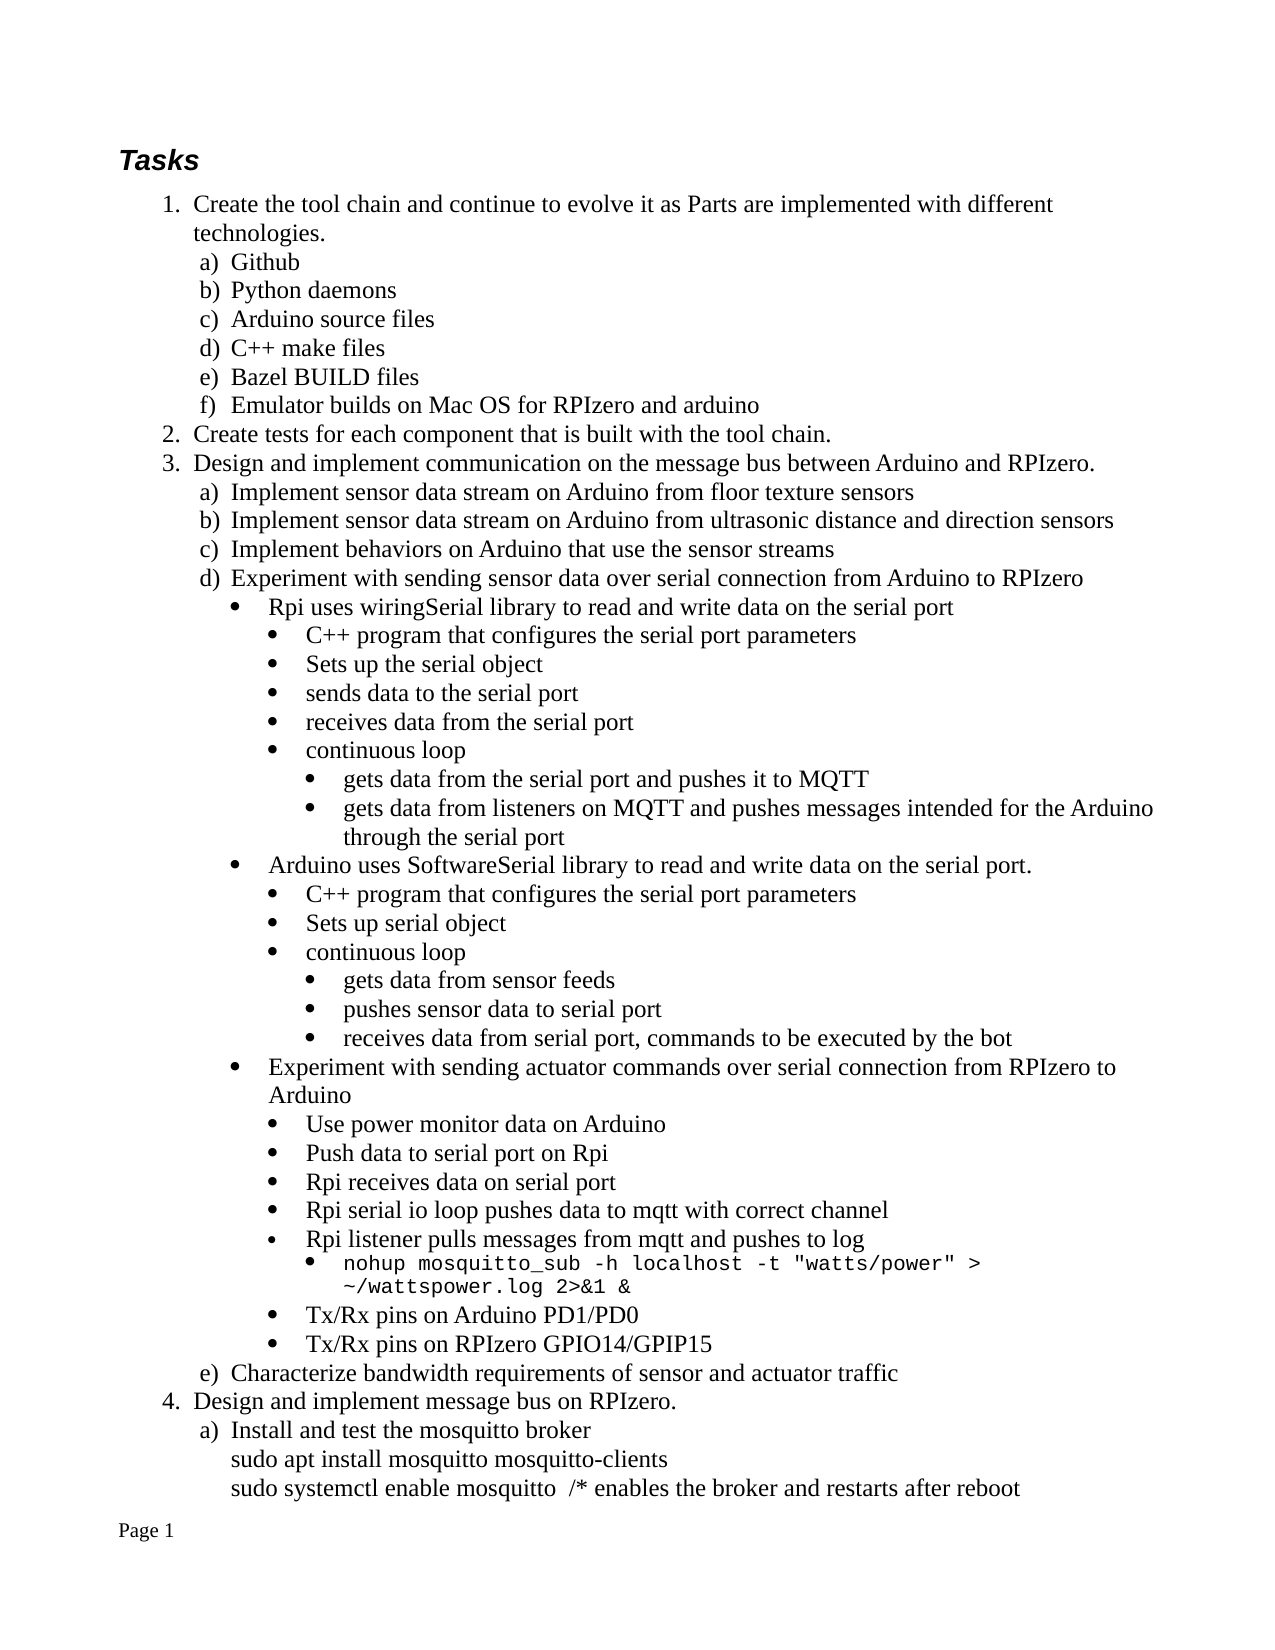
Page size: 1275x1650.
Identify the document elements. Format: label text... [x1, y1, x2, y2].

list Implement sensor data stream on Arduino from ultrasonic distance and direction sensors [193, 505, 1157, 534]
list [193, 1415, 1157, 1501]
list Use power monitor data on Arduino [268, 1109, 1157, 1138]
list sends data to the serial port [268, 678, 1157, 707]
list Experiment with sending actuator commands over serial connection from RPIzero to Arduino [231, 1052, 1157, 1109]
list gets data from sensor feeds [306, 965, 1157, 994]
list Design and implement message bus on RPIzero. [156, 1386, 1157, 1415]
list Emulator builds on Mac OS for RPIzero and arduino [193, 390, 1157, 419]
list receives data from the serial port [268, 707, 1157, 735]
list Sets up the serial object [268, 649, 1157, 678]
list Arduino source files [193, 304, 1157, 333]
list Push data to serial port on Rpi [268, 1138, 1157, 1167]
list Rpi serial io loop pushes data to mqtt with correct channel [268, 1195, 1157, 1224]
list gets data from listeners on MQTT and pushes messages intended for the Arduino through the serial port [306, 793, 1157, 850]
list Experiment with sending sensor data over serial connection from Arduino to RPIzero [193, 563, 1157, 592]
list Create the tool chain and continue to evolve it as Parts are implemented with different technologies. [156, 189, 1157, 247]
list gets data from the serial port and pushes it to MQTT [306, 764, 1157, 793]
list Characterize bandwidth requirements of sensor and actuator traffic [193, 1358, 1157, 1386]
subtitle Tasks [118, 143, 1157, 177]
list continuous loop [268, 735, 1157, 764]
list receives data from serial port, commands to be executed by the bot [306, 1023, 1157, 1052]
list C++ program that configures the serial port parameters [268, 620, 1157, 649]
list Rpi listener pulls messages from mqtt and pushes to log [268, 1224, 1157, 1253]
list Rpi uses wiringSerial library to read and write data on the serial port [231, 592, 1157, 620]
list Tx/Rx pins on Arduino PD1/PD0 [268, 1300, 1157, 1329]
list nohup mosquitto_sub -h localhost -t "watts/power" > ~/wattspower.log 2>&1 & [306, 1253, 1157, 1300]
list Create tests for each component that is built with the tool chain. [156, 419, 1157, 448]
list C++ make files [193, 333, 1157, 362]
list C++ program that configures the serial port parameters [268, 879, 1157, 908]
list Sets up serial object [268, 908, 1157, 937]
list Tx/Rx pins on RPIzero GPIO14/GPIP15 [268, 1329, 1157, 1358]
list pushes sensor data to serial port [306, 994, 1157, 1023]
list continuous loop [268, 937, 1157, 965]
list Arduino uses SoftwareSerial library to read and write data on the serial port. [231, 850, 1157, 879]
list Bazel BUILD files [193, 362, 1157, 390]
list Design and implement communication on the message bus between Arduino and RPIzero. [156, 448, 1157, 477]
list Github [193, 247, 1157, 275]
list Python daemons [193, 275, 1157, 304]
list Rpi receives data on serial port [268, 1167, 1157, 1195]
list Implement sensor data stream on Arduino from floor texture sensors [193, 477, 1157, 505]
list Implement behaviors on Arduino that use the sensor streams [193, 534, 1157, 563]
